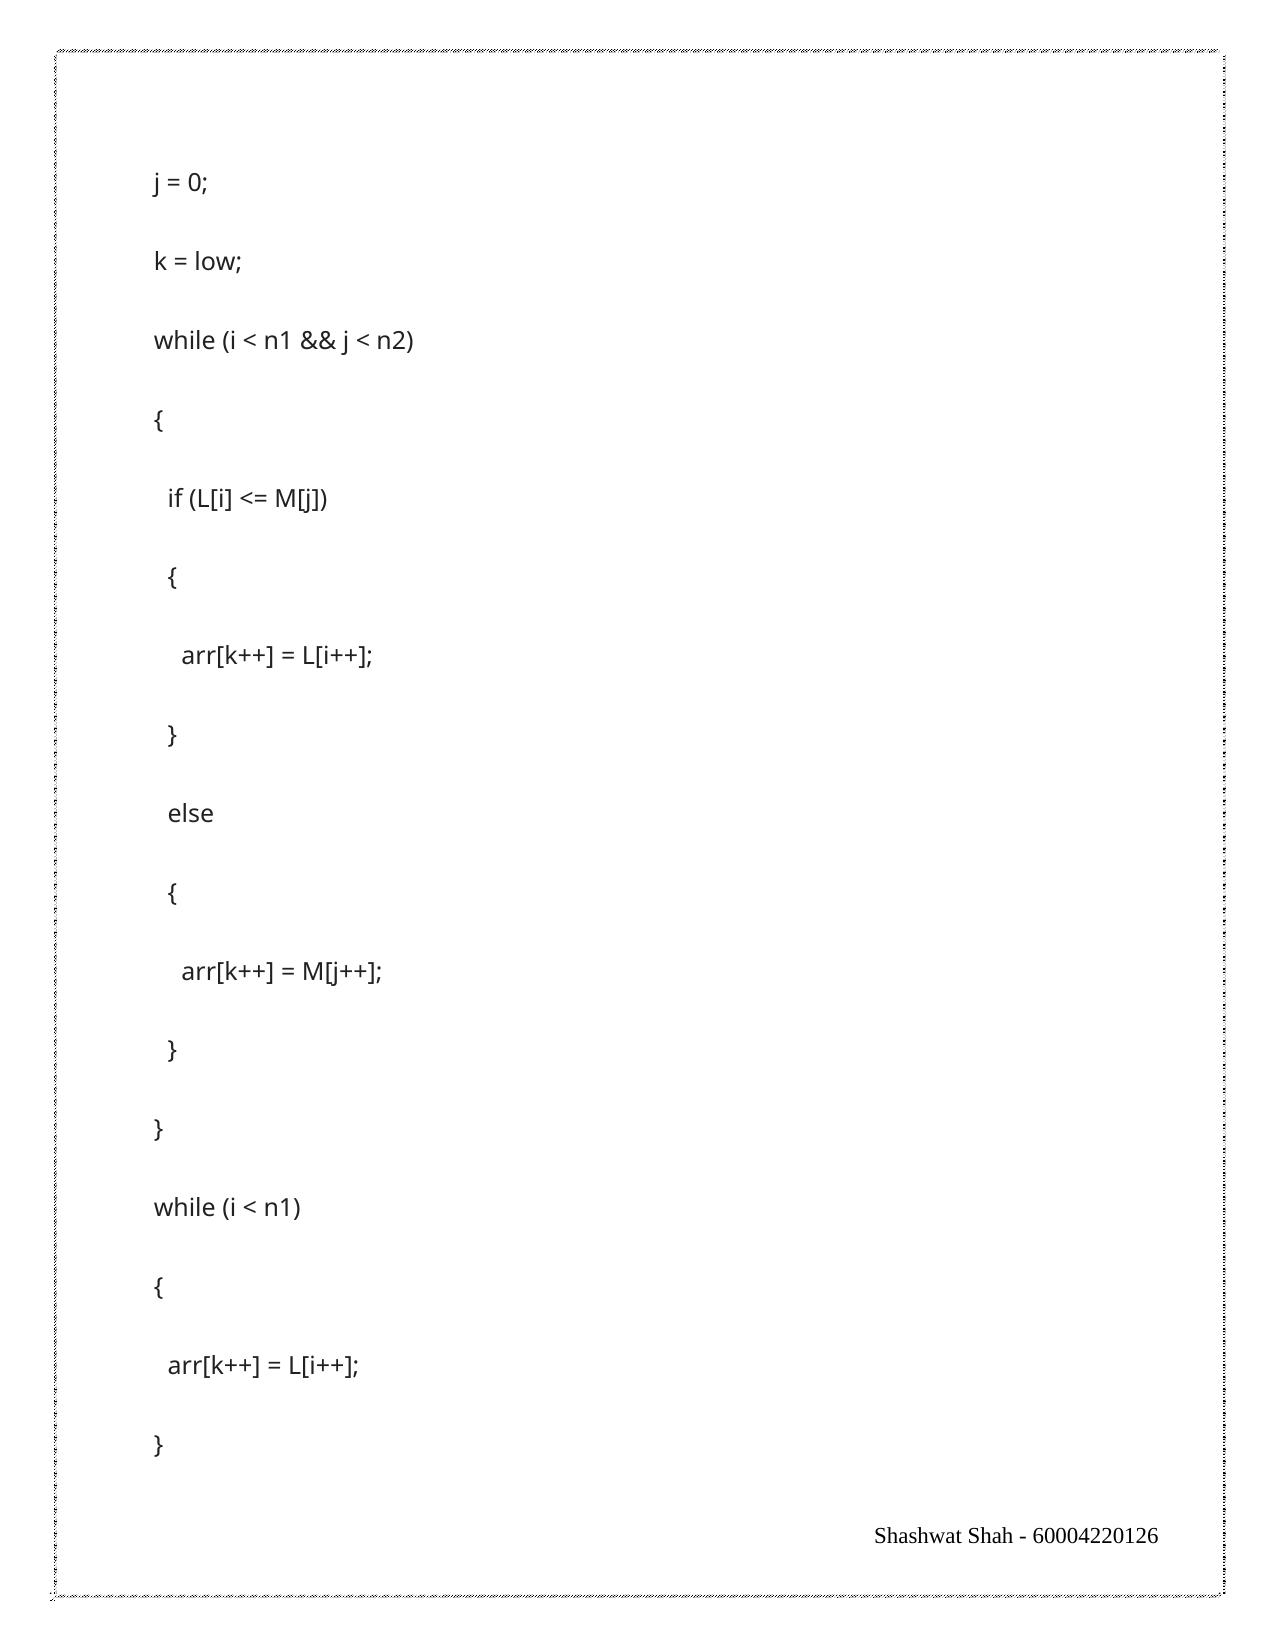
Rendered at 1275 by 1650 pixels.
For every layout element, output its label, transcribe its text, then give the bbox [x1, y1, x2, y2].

text } [167, 717, 1158, 751]
text { [153, 1268, 1158, 1302]
text while (i < n1 && j < n2) [153, 323, 1158, 357]
text } [167, 1032, 1158, 1066]
text k = low; [153, 244, 1158, 278]
text { [153, 401, 1158, 436]
text { [167, 559, 1158, 593]
text j = 0; [153, 165, 1158, 199]
text } [153, 1426, 1158, 1460]
text arr[k++] = L[i++]; [167, 1347, 1158, 1381]
text } [153, 1111, 1158, 1145]
text else [167, 796, 1158, 829]
text { [167, 874, 1158, 908]
text arr[k++] = L[i++]; [181, 638, 1158, 672]
picture [50, 49, 1226, 1601]
text arr[k++] = M[j++]; [181, 953, 1158, 987]
text while (i < n1) [153, 1190, 1158, 1224]
text if (L[i] <= M[j]) [167, 480, 1158, 514]
